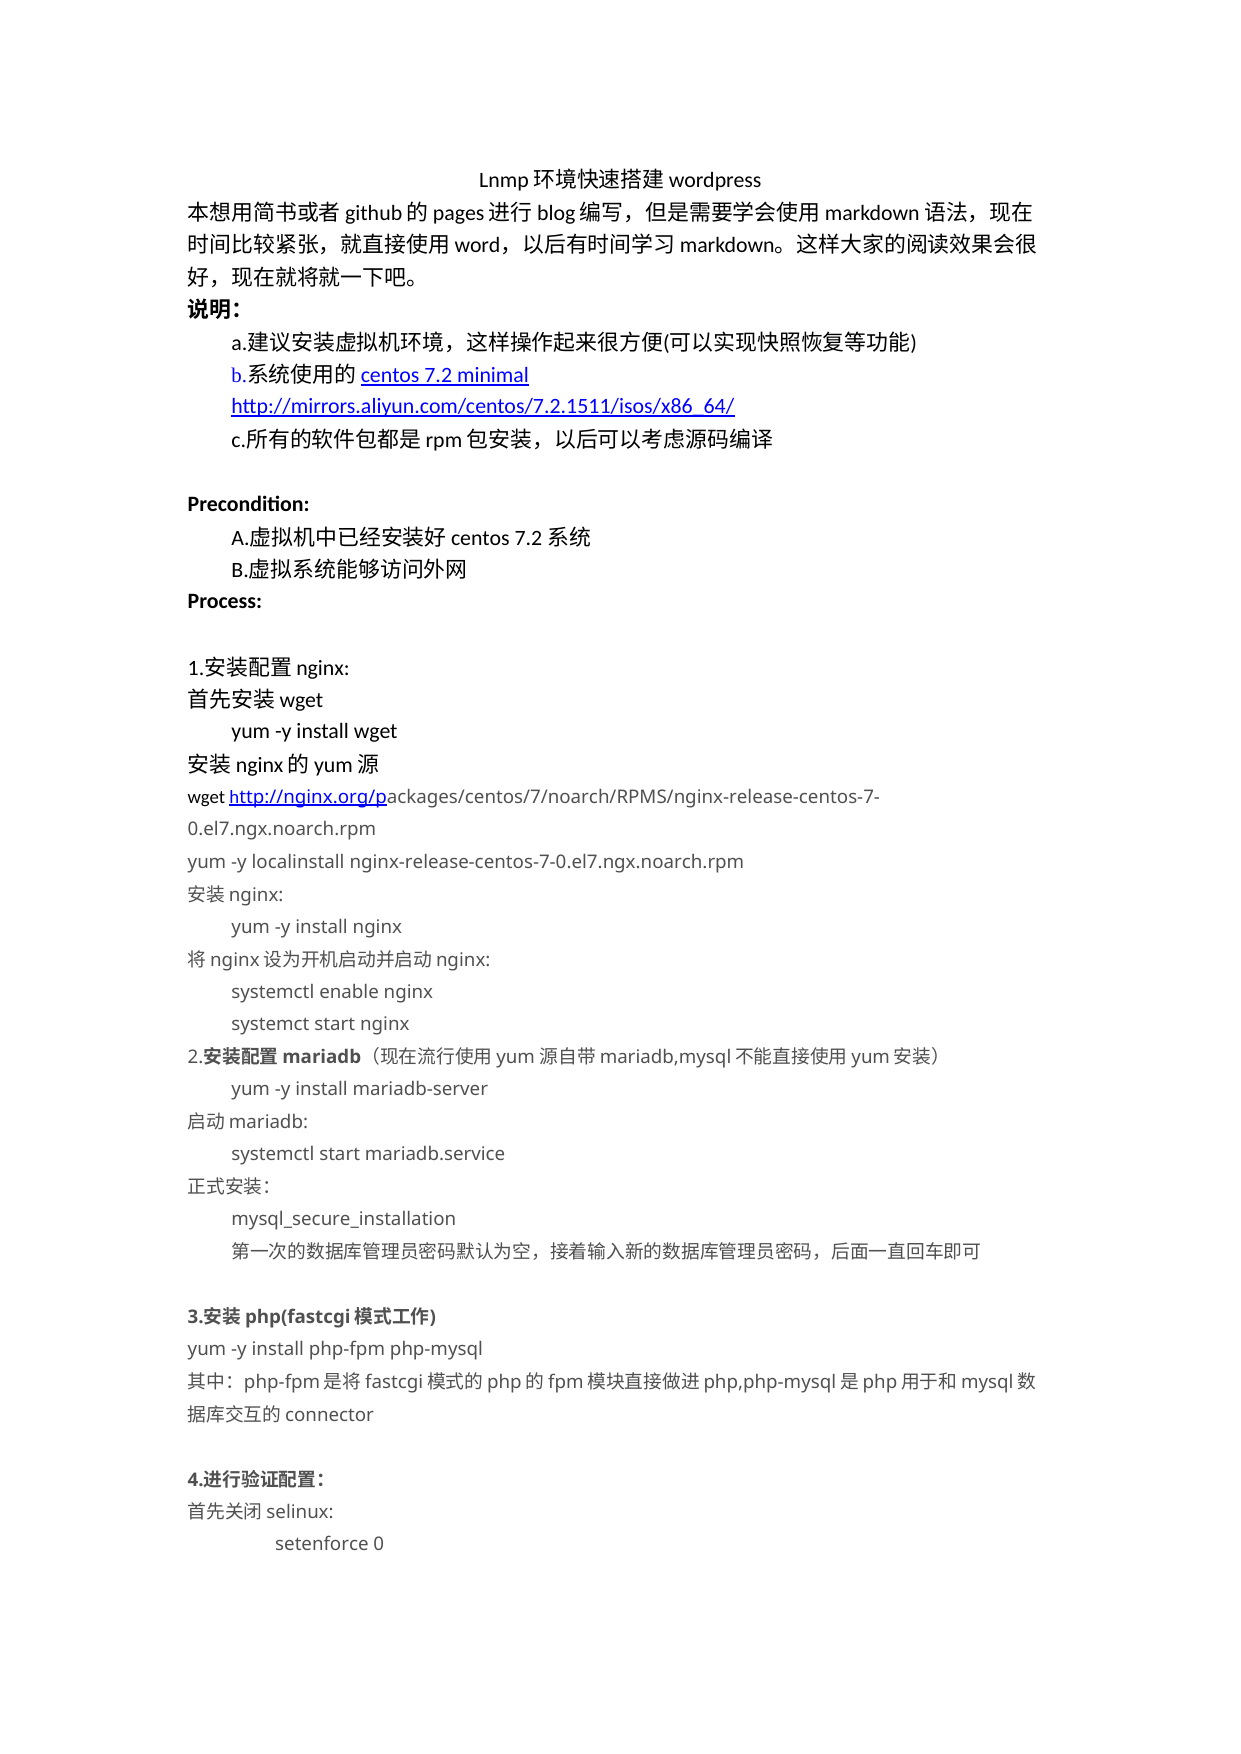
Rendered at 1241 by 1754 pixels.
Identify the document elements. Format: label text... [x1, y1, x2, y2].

list yum -y install wget [187, 714, 1053, 747]
list http://mirrors.aliyun.com/centos/7.2.1511/isos/x86_64/ [187, 389, 1053, 422]
list Process: [187, 584, 1053, 617]
list yum -y install nginx [187, 909, 1053, 942]
list 安装nginx: [187, 877, 1053, 909]
list 其中：php-fpm是将fastcgi模式的php的fpm模块直接做进php,php-mysql是php用于和mysql数据库交互的connector [187, 1364, 1053, 1429]
list 所有的软件包都是rpm包安装，以后可以考虑源码编译 [187, 422, 1053, 454]
list 安装php(fastcgi模式工作) [187, 1299, 1053, 1332]
list 正式安装： [187, 1169, 1053, 1202]
list 启动mariadb: [187, 1104, 1053, 1137]
list 将nginx设为开机启动并启动nginx: systemctl enable nginx [187, 942, 1053, 1007]
list yum -y localinstall nginx-release-centos-7-0.el7.ngx.noarch.rpm [187, 844, 1053, 877]
list systemct start nginx [187, 1007, 1053, 1039]
list 首先安装wget [187, 682, 1053, 714]
list yum -y install mariadb-server [187, 1072, 1053, 1104]
text 说明： [187, 292, 1053, 324]
text Lnmp环境快速搭建wordpress [187, 162, 1053, 194]
list 虚拟机中已经安装好centos 7.2 系统 [187, 519, 1053, 552]
list 4.进行验证配置： 首先关闭selinux: setenforce 0 [187, 1462, 1053, 1559]
list 安装配置mariadb（现在流行使用yum 源自带mariadb,mysql不能直接使用yum安装） [187, 1039, 1053, 1072]
list 第一次的数据库管理员密码默认为空，接着输入新的数据库管理员密码，后面一直回车即可 [187, 1234, 1053, 1267]
list 安装nginx的yum源 wget http://nginx.org/packages/centos/7/noarch/RPMS/nginx-release-centos-7-0.el7.ngx.noarch.rpm [187, 747, 1053, 844]
list yum -y install php-fpm php-mysql [187, 1332, 1053, 1364]
list systemctl start mariadb.service [187, 1137, 1053, 1169]
text 本想用简书或者github的pages进行blog编写，但是需要学会使用markdown语法，现在时间比较紧张，就直接使用word，以后有时间学习markdown。这样大家的阅读效果会很好，现在就将就一下吧。 [187, 194, 1053, 292]
list 虚拟系统能够访问外网 [187, 552, 1053, 584]
list 系统使用的centos 7.2 minimal [187, 357, 1053, 389]
list 建议安装虚拟机环境，这样操作起来很方便(可以实现快照恢复等功能) [187, 324, 1053, 357]
list mysql_secure_installation [187, 1202, 1053, 1234]
list 安装配置nginx: [187, 649, 1053, 682]
list Precondition: [187, 487, 1053, 519]
